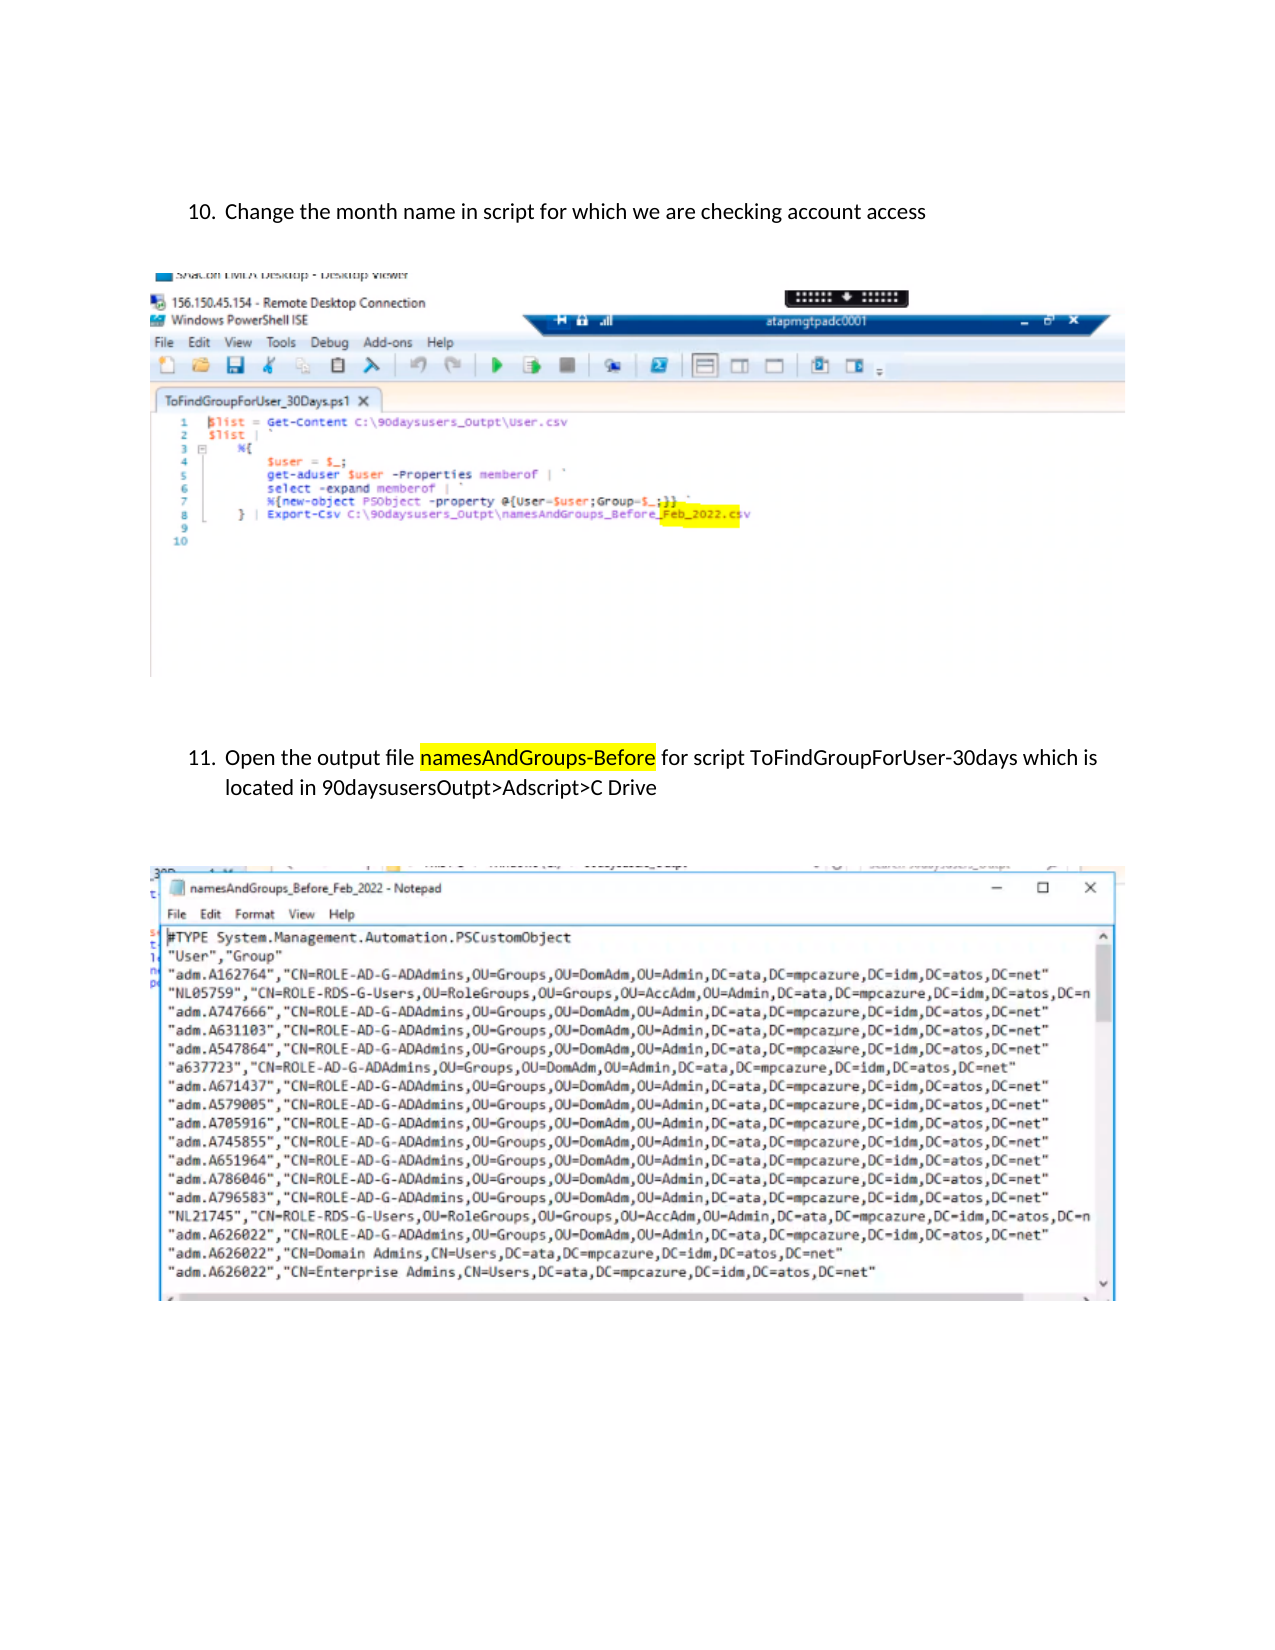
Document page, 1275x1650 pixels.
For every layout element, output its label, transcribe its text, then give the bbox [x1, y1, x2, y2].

list Open the output file namesAndGroups-Before for script ToFindGroupForUser-30days which is located in 90daysusersOutpt>Adscript>C Drive [187, 743, 1125, 801]
picture [150, 866, 1125, 1301]
list Change the month name in script for which we are checking account access [187, 197, 1125, 225]
picture [150, 273, 1125, 677]
